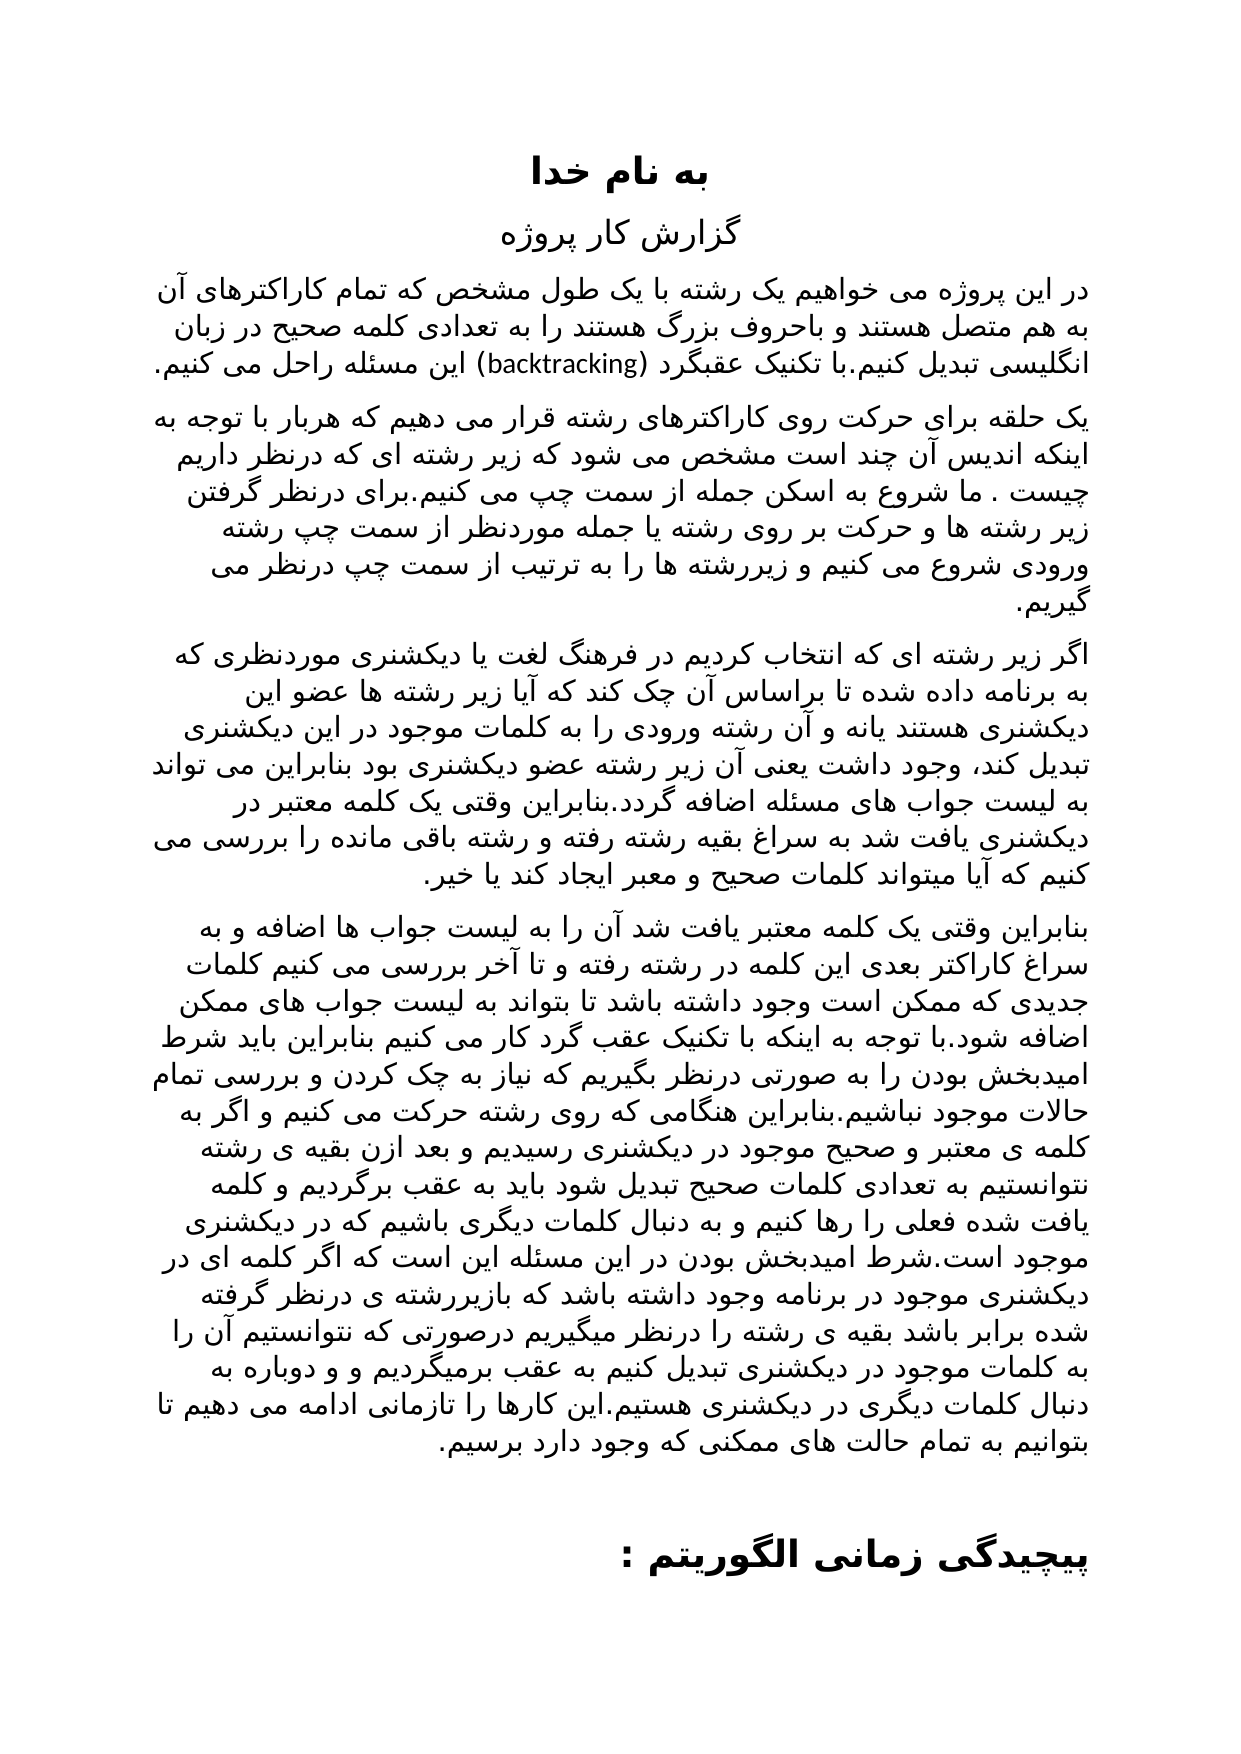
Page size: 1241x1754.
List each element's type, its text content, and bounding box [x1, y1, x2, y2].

text پیچیدگی زمانی الگوریتم : [150, 1532, 1090, 1576]
text یک حلقه برای حرکت روی کاراکترهای رشته قرار می دهیم که هربار با توجه به اینکه اندیس آن چند است مشخص می شود که زیر رشته ای که درنظر داریم چیست . ما شروع به اسکن جمله از سمت چپ می کنیم.برای درنظر گرفتن زیر رشته ها و حرکت بر روی رشته یا جمله موردنظر از سمت چپ رشته ورودی شروع می کنیم و زیررشته ها را به ترتیب از سمت چپ درنظر می گیریم. [150, 401, 1090, 618]
text در این پروژه می خواهیم یک رشته با یک طول مشخص که تمام کاراکترهای آن به هم متصل هستند و باحروف بزرگ هستند را به تعدادی کلمه صحیح در زبان انگلیسی تبدیل کنیم.با تکنیک عقبگرد (backtracking) این مسئله راحل می کنیم. [150, 272, 1090, 381]
text گزارش کار پروژه [150, 214, 1090, 253]
text به نام خدا [150, 150, 1090, 194]
text بنابراین وقتی یک کلمه معتبر یافت شد آن را به لیست جواب ها اضافه و به سراغ کاراکتر بعدی این کلمه در رشته رفته و تا آخر بررسی می کنیم کلمات جدیدی که ممکن است وجود داشته باشد تا بتواند به لیست جواب های ممکن اضافه شود.با توجه به اینکه با تکنیک عقب گرد کار می کنیم بنابراین باید شرط امیدبخش بودن را به صورتی درنظر بگیریم که نیاز به چک کردن و بررسی تمام حالات موجود نباشیم.بنابراین هنگامی که روی رشته حرکت می کنیم و اگر به کلمه ی معتبر و صحیح موجود در دیکشنری رسیدیم و بعد ازن بقیه ی رشته نتوانستیم به تعدادی کلمات صحیح تبدیل شود باید به عقب برگردیم و کلمه یافت شده فعلی را رها کنیم و به دنبال کلمات دیگری باشیم که در دیکشنری موجود است.شرط امیدبخش بودن در این مسئله این است که اگر کلمه ای در دیکشنری موجود در برنامه وجود داشته باشد که بازیررشته ی درنظر گرفته شده برابر باشد بقیه ی رشته را درنظر میگیریم درصورتی که نتوانستیم آن را به کلمات موجود در دیکشنری تبدیل کنیم به عقب برمیگردیم و و دوباره به دنبال کلمات دیگری در دیکشنری هستیم.این کارها را تازمانی ادامه می دهیم تا بتوانیم به تمام حالت های ممکنی که وجود دارد برسیم. [150, 911, 1090, 1458]
text اگر زیر رشته ای که انتخاب کردیم در فرهنگ لغت یا دیکشنری موردنظری که به برنامه داده شده تا براساس آن چک کند که آیا زیر رشته ها عضو این دیکشنری هستند یانه و آن رشته ورودی را به کلمات موجود در این دیکشنری تبدیل کند، وجود داشت یعنی آن زیر رشته عضو دیکشنری بود بنابراین می تواند به لیست جواب های مسئله اضافه گردد.بنابراین وقتی یک کلمه معتبر در دیکشنری یافت شد به سراغ بقیه رشته رفته و رشته باقی مانده را بررسی می کنیم که آیا میتواند کلمات صحیح و معبر ایجاد کند یا خیر. [150, 637, 1090, 891]
